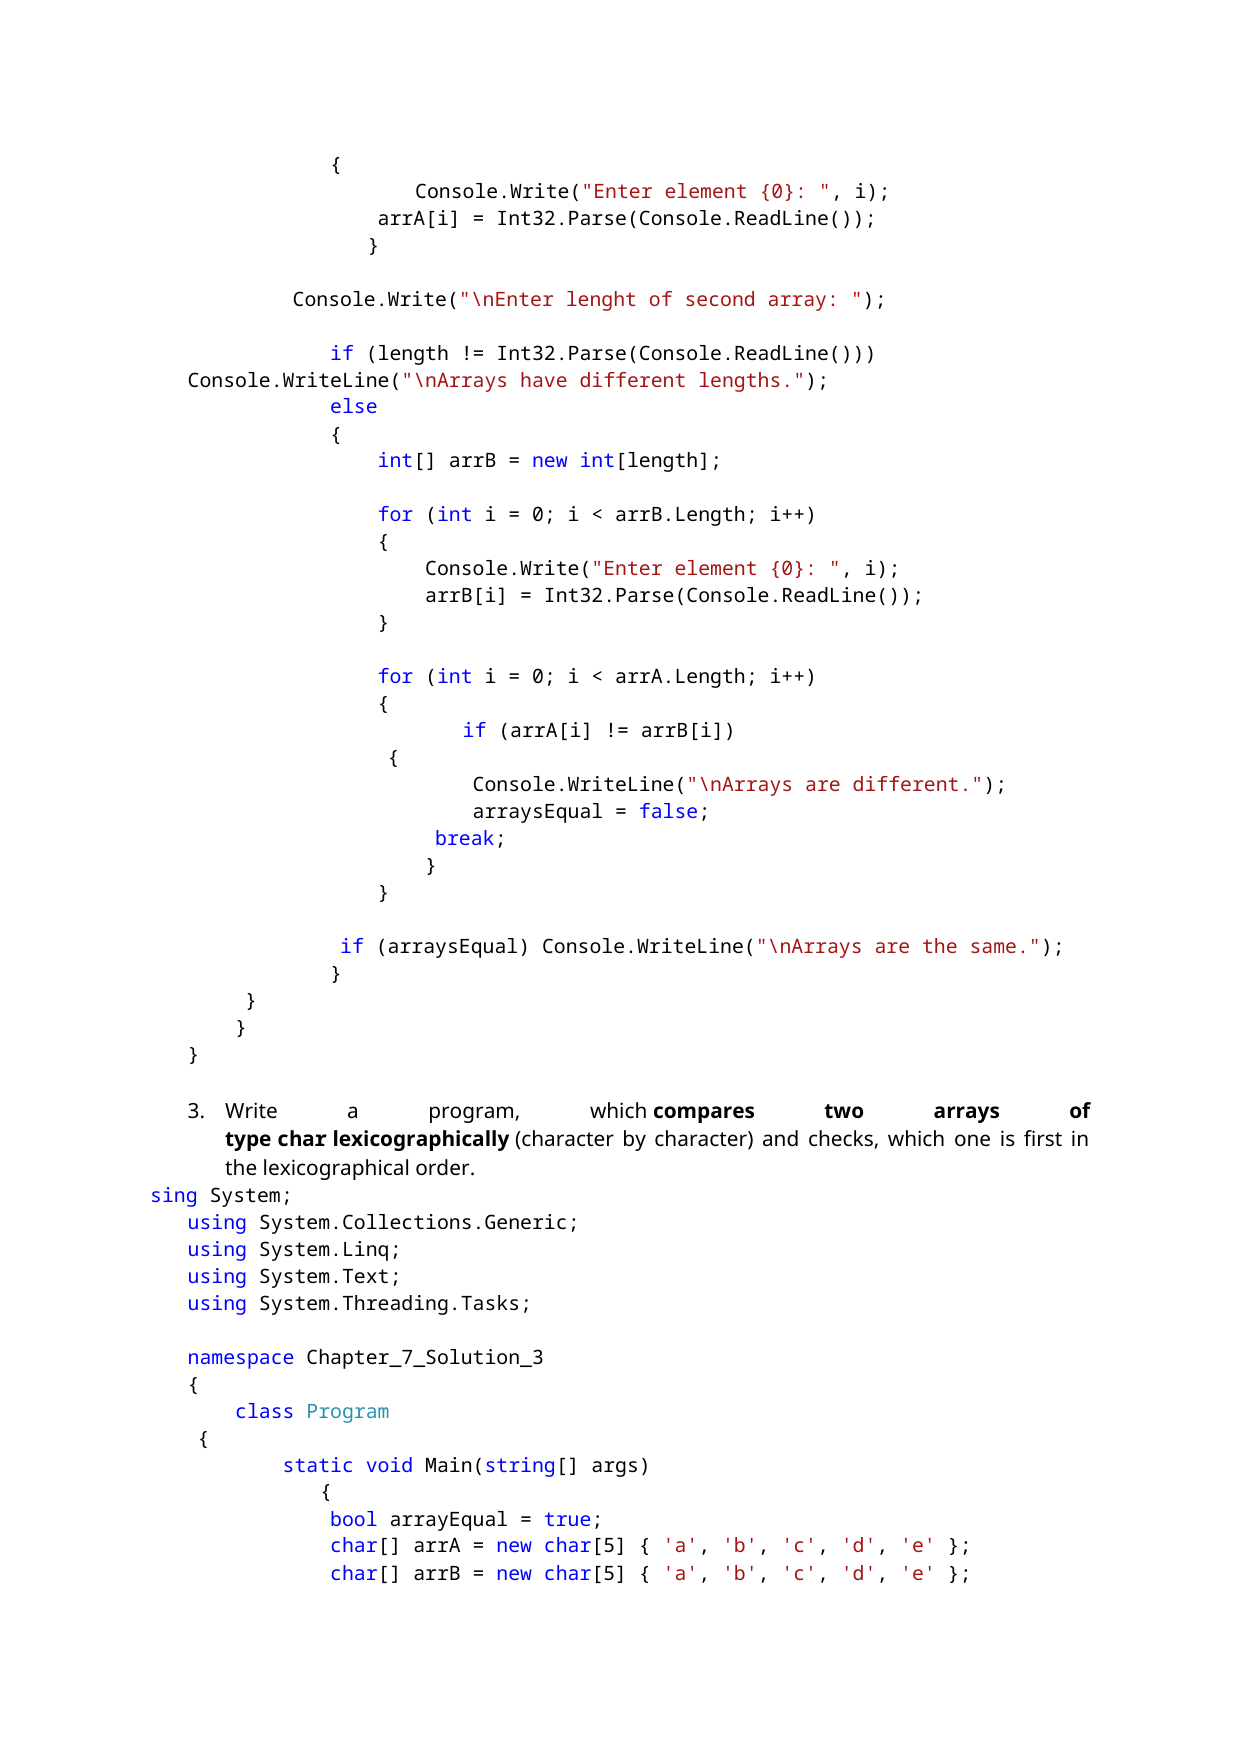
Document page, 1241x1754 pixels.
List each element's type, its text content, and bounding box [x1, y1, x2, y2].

text arrA[i] = Int32.Parse(Console.ReadLine()); [187, 204, 1090, 231]
text } [187, 1013, 1090, 1040]
text { [187, 1370, 1090, 1397]
text class Program [187, 1397, 1090, 1424]
text using System.Linq; [187, 1235, 1090, 1262]
text { [187, 420, 1090, 447]
text break; [150, 824, 1090, 851]
text else [187, 393, 1090, 420]
text if (length != Int32.Parse(Console.ReadLine())) Console.WriteLine("\nArrays have different lengths."); [187, 339, 1090, 393]
text char[] arrB = new char[5] { 'a', 'b', 'c', 'd', 'e' }; [187, 1559, 1090, 1586]
text } [150, 1040, 1090, 1067]
text bool arrayEqual = true; [187, 1505, 1090, 1532]
text if (arraysEqual) Console.WriteLine("\nArrays are the same."); [150, 932, 1090, 959]
text for (int i = 0; i < arrB.Length; i++) [187, 501, 1090, 528]
text Console.WriteLine("\nArrays are different."); [187, 771, 1090, 797]
text } [150, 986, 1090, 1013]
list if (arrA[i] != arrB[i]) [225, 717, 1090, 743]
text } [187, 959, 1090, 986]
text namespace Chapter_7_Solution_3 [187, 1343, 1090, 1370]
text arraysEqual = false; [187, 797, 1090, 824]
text using System.Text; [187, 1262, 1090, 1289]
text sing System; [150, 1181, 1090, 1208]
text Console.Write("Enter element {0}: ", i); [187, 555, 1090, 582]
text { [187, 150, 1090, 177]
list } [225, 231, 1090, 258]
text char[] arrA = new char[5] { 'a', 'b', 'c', 'd', 'e' }; [187, 1532, 1090, 1559]
list Console.Write("Enter element {0}: ", i); [225, 177, 1090, 204]
text { [150, 1424, 1090, 1451]
text } [187, 609, 1090, 636]
text arrB[i] = Int32.Parse(Console.ReadLine()); [187, 582, 1090, 609]
text } [187, 878, 1090, 905]
text } [187, 851, 1090, 878]
text { [187, 528, 1090, 555]
text using System.Threading.Tasks; [187, 1289, 1090, 1316]
text for (int i = 0; i < arrA.Length; i++) [187, 663, 1090, 689]
list { [225, 1478, 1090, 1505]
list Write a program, which compares two arrays of type char lexicographically (character by character) and checks, which one is first in the lexicographical order. [187, 1096, 1090, 1181]
text static void Main(string[] args) [187, 1451, 1090, 1478]
text Console.Write("\nEnter lenght of second array: "); [150, 285, 1090, 312]
text using System.Collections.Generic; [187, 1208, 1090, 1235]
text { [187, 689, 1090, 717]
text { [150, 743, 1090, 771]
text int[] arrB = new int[length]; [187, 447, 1090, 474]
